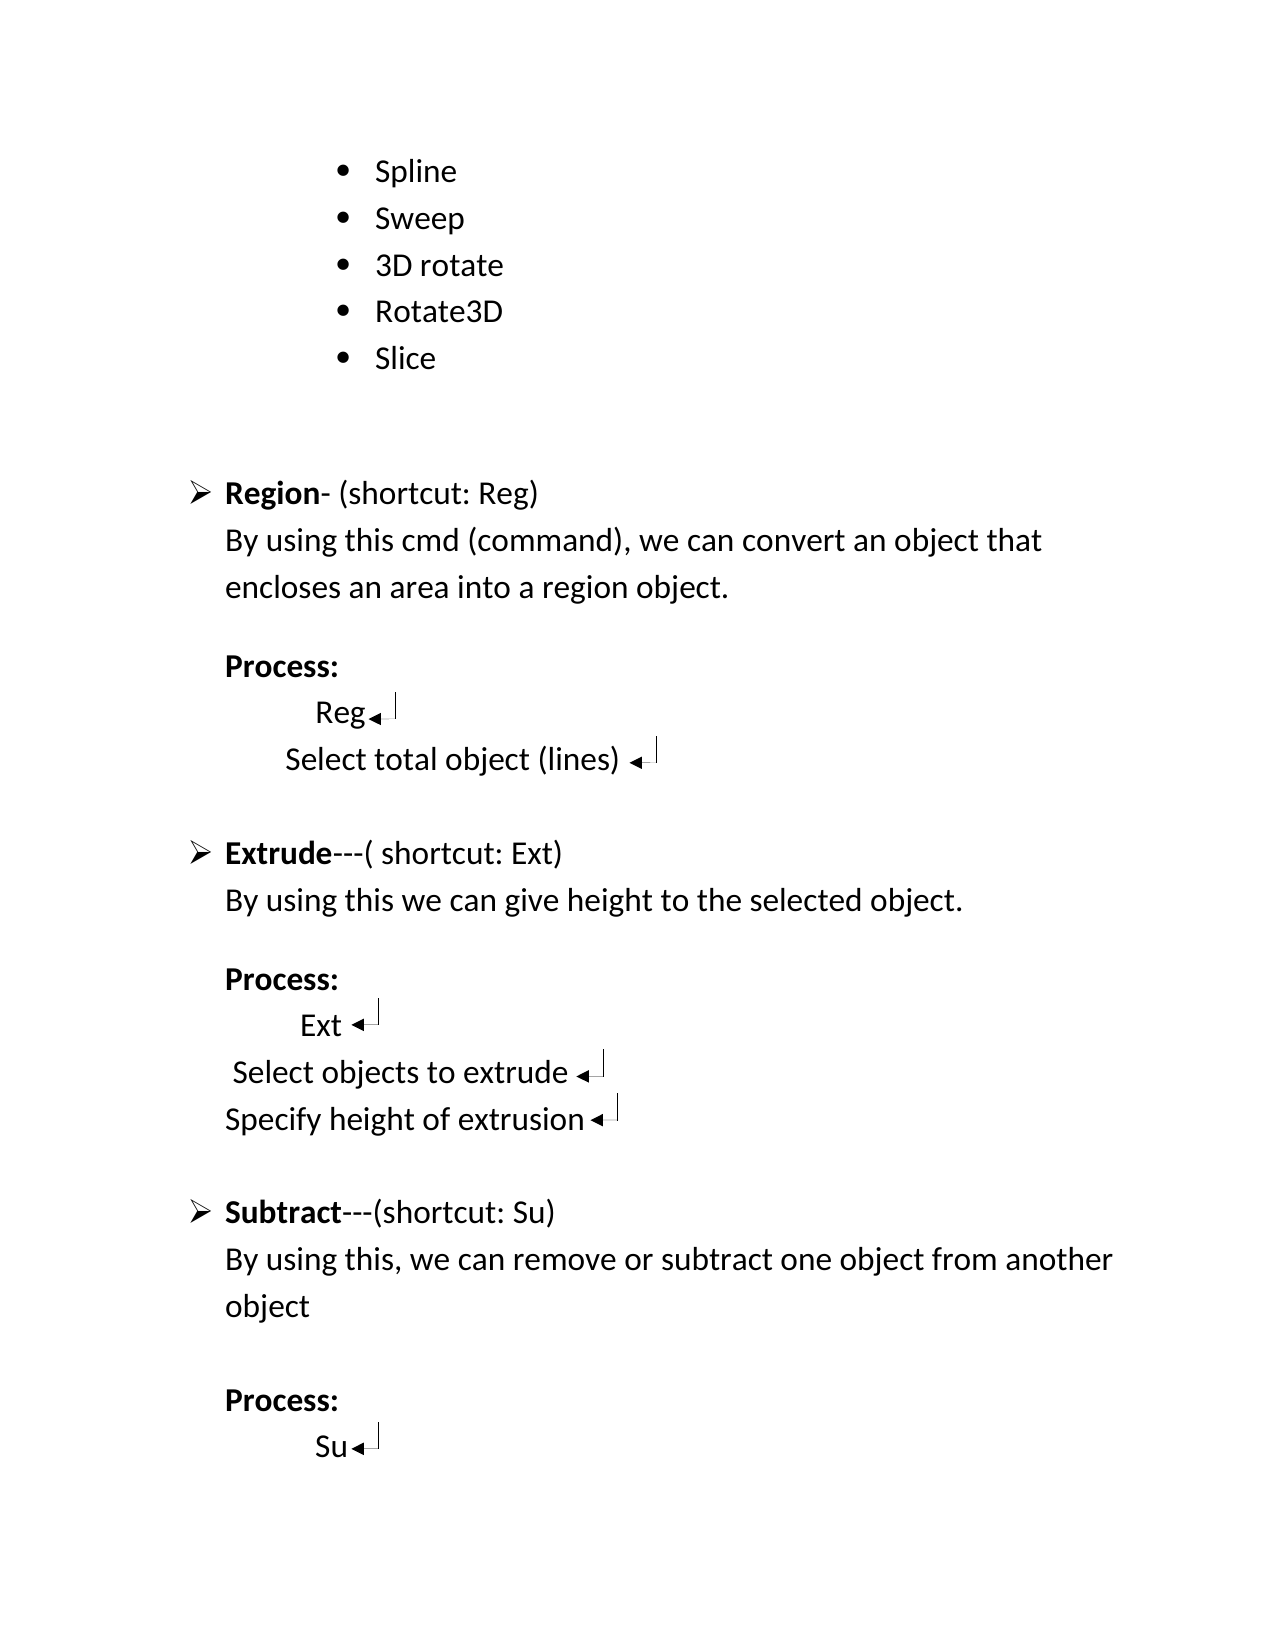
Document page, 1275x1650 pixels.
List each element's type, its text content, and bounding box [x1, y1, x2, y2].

list Select objects to extrude [225, 1051, 1125, 1092]
list Slice [337, 337, 1125, 378]
list Process: [225, 958, 1125, 998]
list Region- (shortcut: Reg) [187, 472, 1125, 513]
list Spline [337, 150, 1125, 191]
list Select total object (lines) [225, 738, 1125, 779]
list Extrude---( shortcut: Ext) [187, 832, 1125, 873]
list Subtract---(shortcut: Su) [187, 1191, 1125, 1232]
list Process: [225, 645, 1125, 686]
list By using this we can give height to the selected object. [225, 879, 1125, 919]
list 3D rotate [337, 243, 1125, 284]
list Reg [225, 692, 1125, 732]
list By using this, we can remove or subtract one object from another object [225, 1238, 1125, 1326]
list Sweep [337, 197, 1125, 237]
list Specify height of extrusion [225, 1098, 1125, 1139]
list Ext [225, 1004, 1125, 1045]
list Rotate3D [337, 290, 1125, 331]
list By using this cmd (command), we can convert an object that encloses an area into a region object. [225, 519, 1125, 607]
list Su [225, 1425, 1125, 1466]
list Process: [225, 1378, 1125, 1419]
